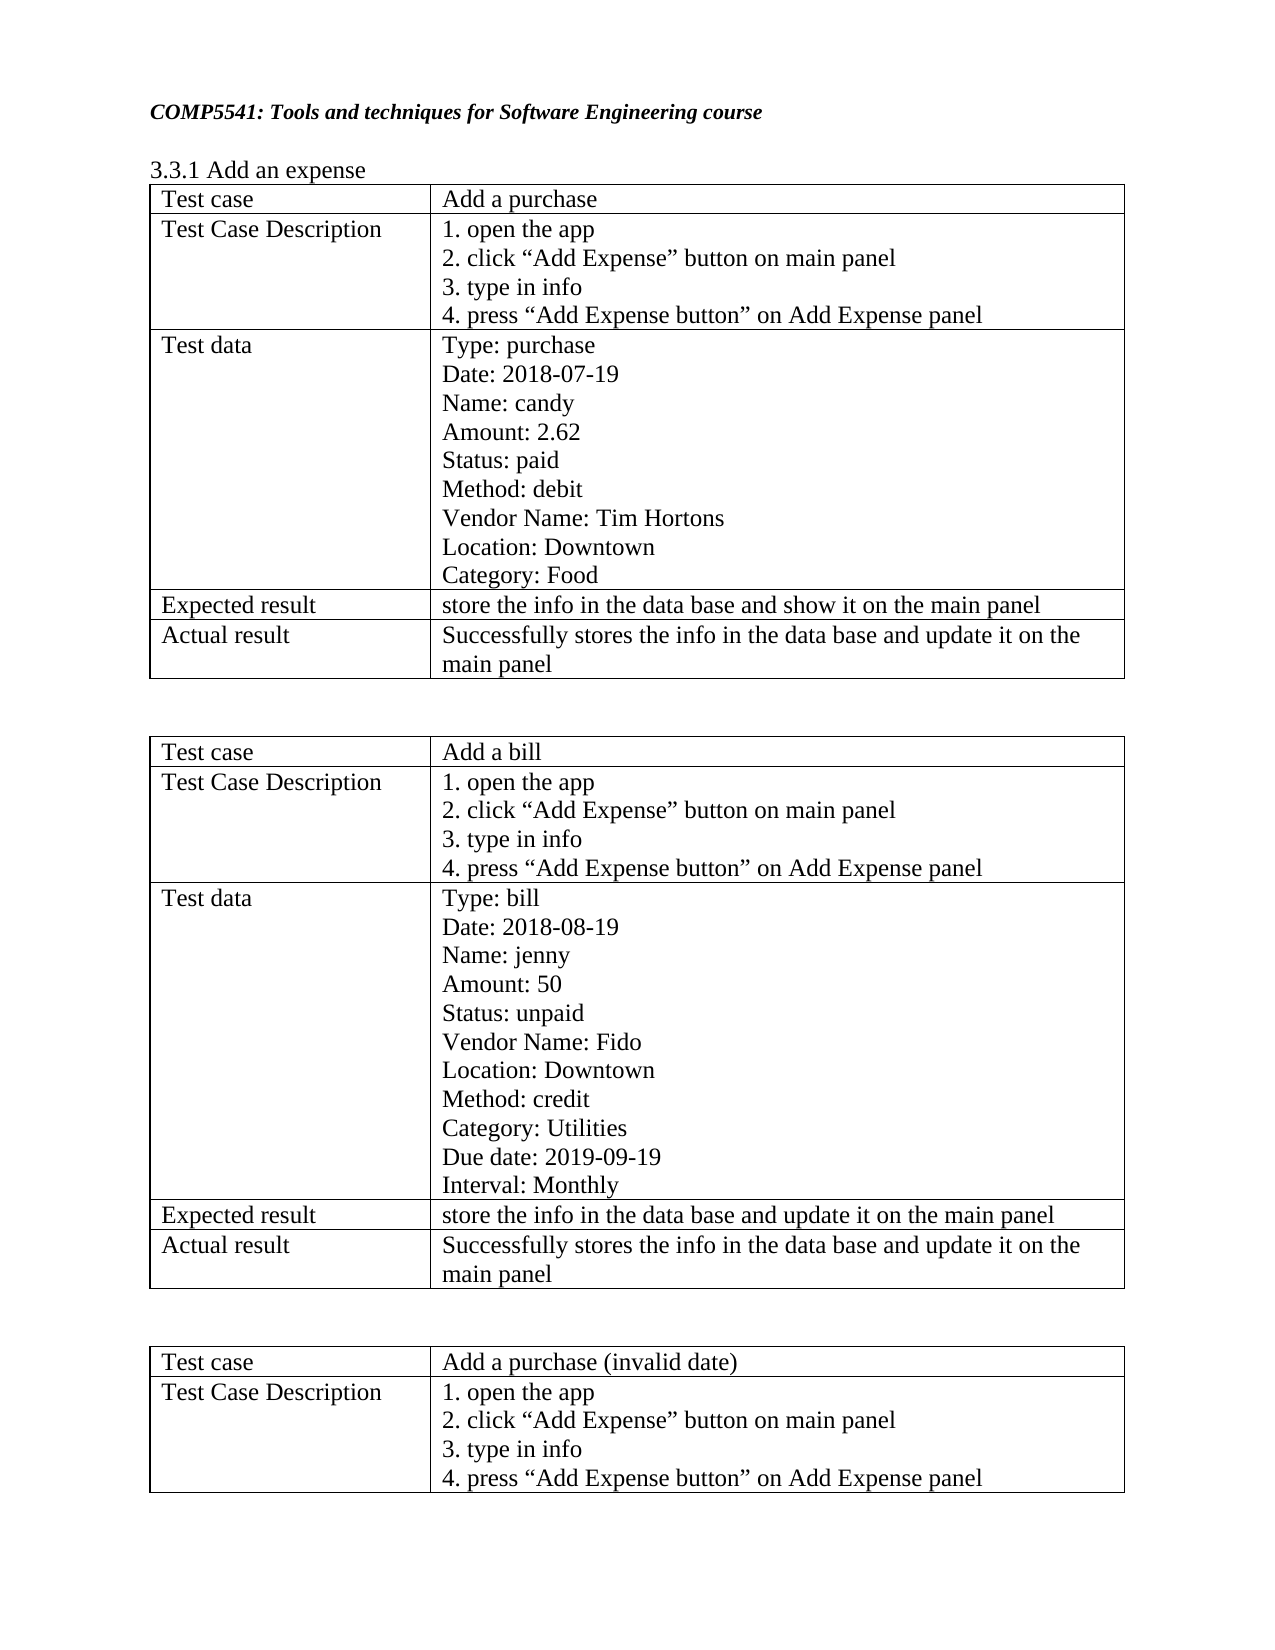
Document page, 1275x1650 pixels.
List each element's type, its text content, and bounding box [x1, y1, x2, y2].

table_cell Type: purchase Date: 2018-07-19 Name: candy Amount: 2.62 Status: paid Method: debit Vendor Name: Tim Hortons Location: Downtown Category: Food [431, 330, 1124, 589]
table_header Test case [151, 737, 430, 766]
table_cell 1. open the app 2. click “Add Expense” button on main panel 3. type in info 4. press “Add Expense button” on Add Expense panel [431, 214, 1124, 329]
table_header Add a bill [431, 737, 1124, 766]
table_cell 1. open the app 2. click “Add Expense” button on main panel 3. type in info 4. press “Add Expense button” on Add Expense panel [431, 767, 1124, 882]
table_cell Test Case Description [151, 1377, 430, 1492]
table_header Test case [151, 185, 430, 213]
table_cell Test data [151, 330, 430, 589]
table_cell Type: bill Date: 2018-08-19 Name: jenny Amount: 50 Status: unpaid Vendor Name: Fido Location: Downtown Method: credit Category: Utilities Due date: 2019-09-19 Interval: Monthly [431, 883, 1124, 1199]
table_cell Actual result [151, 620, 430, 677]
table_cell Successfully stores the info in the data base and update it on the main panel [431, 1230, 1124, 1287]
table_cell Test Case Description [151, 214, 430, 329]
table_header Add a purchase [431, 185, 1124, 213]
subtitle 3.3.1 Add an expense [150, 155, 1125, 183]
table_cell 1. open the app 2. click “Add Expense” button on main panel 3. type in info 4. press “Add Expense button” on Add Expense panel [431, 1377, 1124, 1492]
table_cell Test data [151, 883, 430, 1199]
table_header Add a purchase (invalid date) [431, 1347, 1124, 1376]
table_cell store the info in the data base and update it on the main panel [431, 1200, 1124, 1229]
table_header Test case [151, 1347, 430, 1376]
table_cell store the info in the data base and show it on the main panel [431, 590, 1124, 619]
table_cell Expected result [151, 1200, 430, 1229]
table_cell Successfully stores the info in the data base and update it on the main panel [431, 620, 1124, 677]
table_cell Expected result [151, 590, 430, 619]
table_cell Test Case Description [151, 767, 430, 882]
table_cell Actual result [151, 1230, 430, 1287]
